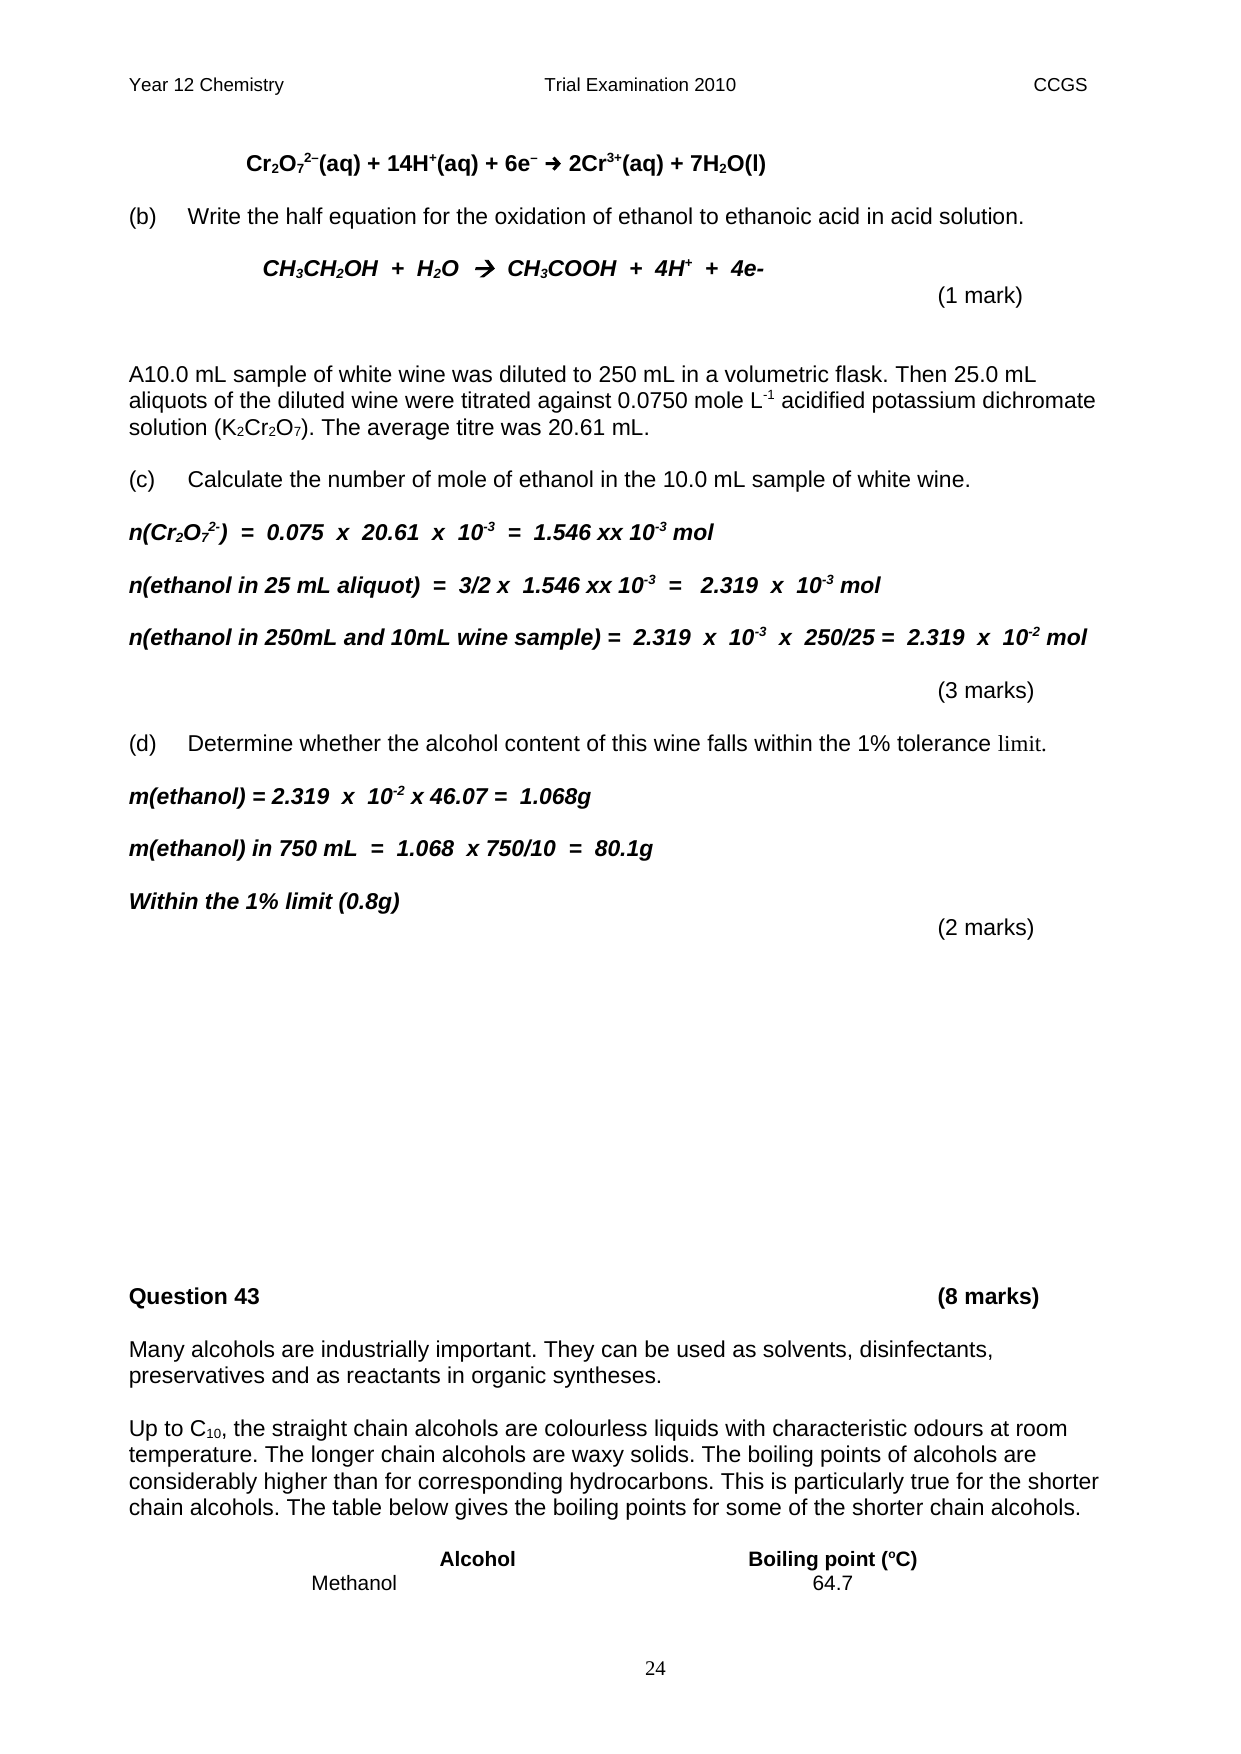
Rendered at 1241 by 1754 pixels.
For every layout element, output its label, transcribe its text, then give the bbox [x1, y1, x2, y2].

text (d) Determine whether the alcohol content of this wine falls within the 1% tolerance limit. [128, 730, 1188, 756]
text Within the 1% limit (0.8g) [128, 888, 1188, 914]
text (1 mark) [128, 282, 1188, 308]
table_header Alcohol [300, 1547, 655, 1571]
text Question 43 (8 marks) [128, 1283, 1188, 1310]
text (b) Write the half equation for the oxidation of ethanol to ethanoic acid in acid solution. [128, 203, 1188, 229]
text n(ethanol in 250mL and 10mL wine sample) = 2.319 x 10-3 x 250/25 = 2.319 x 10-2 mol [128, 624, 1188, 651]
text Up to C10, the straight chain alcohols are colourless liquids with characteristic odours at room temperature. The longer chain alcohols are waxy solids. The boiling points of alcohols are considerably higher than for corresponding hydrocarbons. This is particularly true for the shorter chain alcohols. The table below gives the boiling points for some of the shorter chain alcohols. [128, 1415, 1118, 1521]
text m(ethanol) = 2.319 x 10-2 x 46.07 = 1.068g [128, 783, 1188, 809]
text n(Cr2O72-) = 0.075 x 20.61 x 10-3 = 1.546 xx 10-3 mol [128, 519, 1188, 545]
table_header Boiling point (oC) [655, 1547, 1010, 1571]
text A10.0 mL sample of white wine was diluted to 250 mL in a volumetric flask. Then 25.0 mL aliquots of the diluted wine were titrated against 0.0750 mole L-1 acidified potassium dichromate solution (K2Cr2O7). The average titre was 20.61 mL. [128, 361, 1118, 440]
text Many alcohols are industrially important. They can be used as solvents, disinfectants, preservatives and as reactants in organic syntheses. [128, 1336, 1118, 1389]
text Cr2O72–(aq) + 14H+(aq) + 6e– → 2Cr3+(aq) + 7H2O(l) [128, 150, 1188, 176]
text m(ethanol) in 750 mL = 1.068 x 750/10 = 80.1g [128, 835, 1188, 862]
table_cell 64.7 [655, 1571, 1010, 1595]
text (2 marks) [10, 914, 1188, 941]
text (c) Calculate the number of mole of ethanol in the 10.0 mL sample of white wine. [128, 466, 1188, 493]
table_cell Methanol [300, 1571, 655, 1595]
text CH3CH2OH + H2O CH3COOH + 4H+ + 4e- [128, 255, 1188, 282]
text (3 marks) [128, 677, 1188, 703]
text n(ethanol in 25 mL aliquot) = 3/2 x 1.546 xx 10-3 = 2.319 x 10-3 mol [128, 572, 1188, 598]
